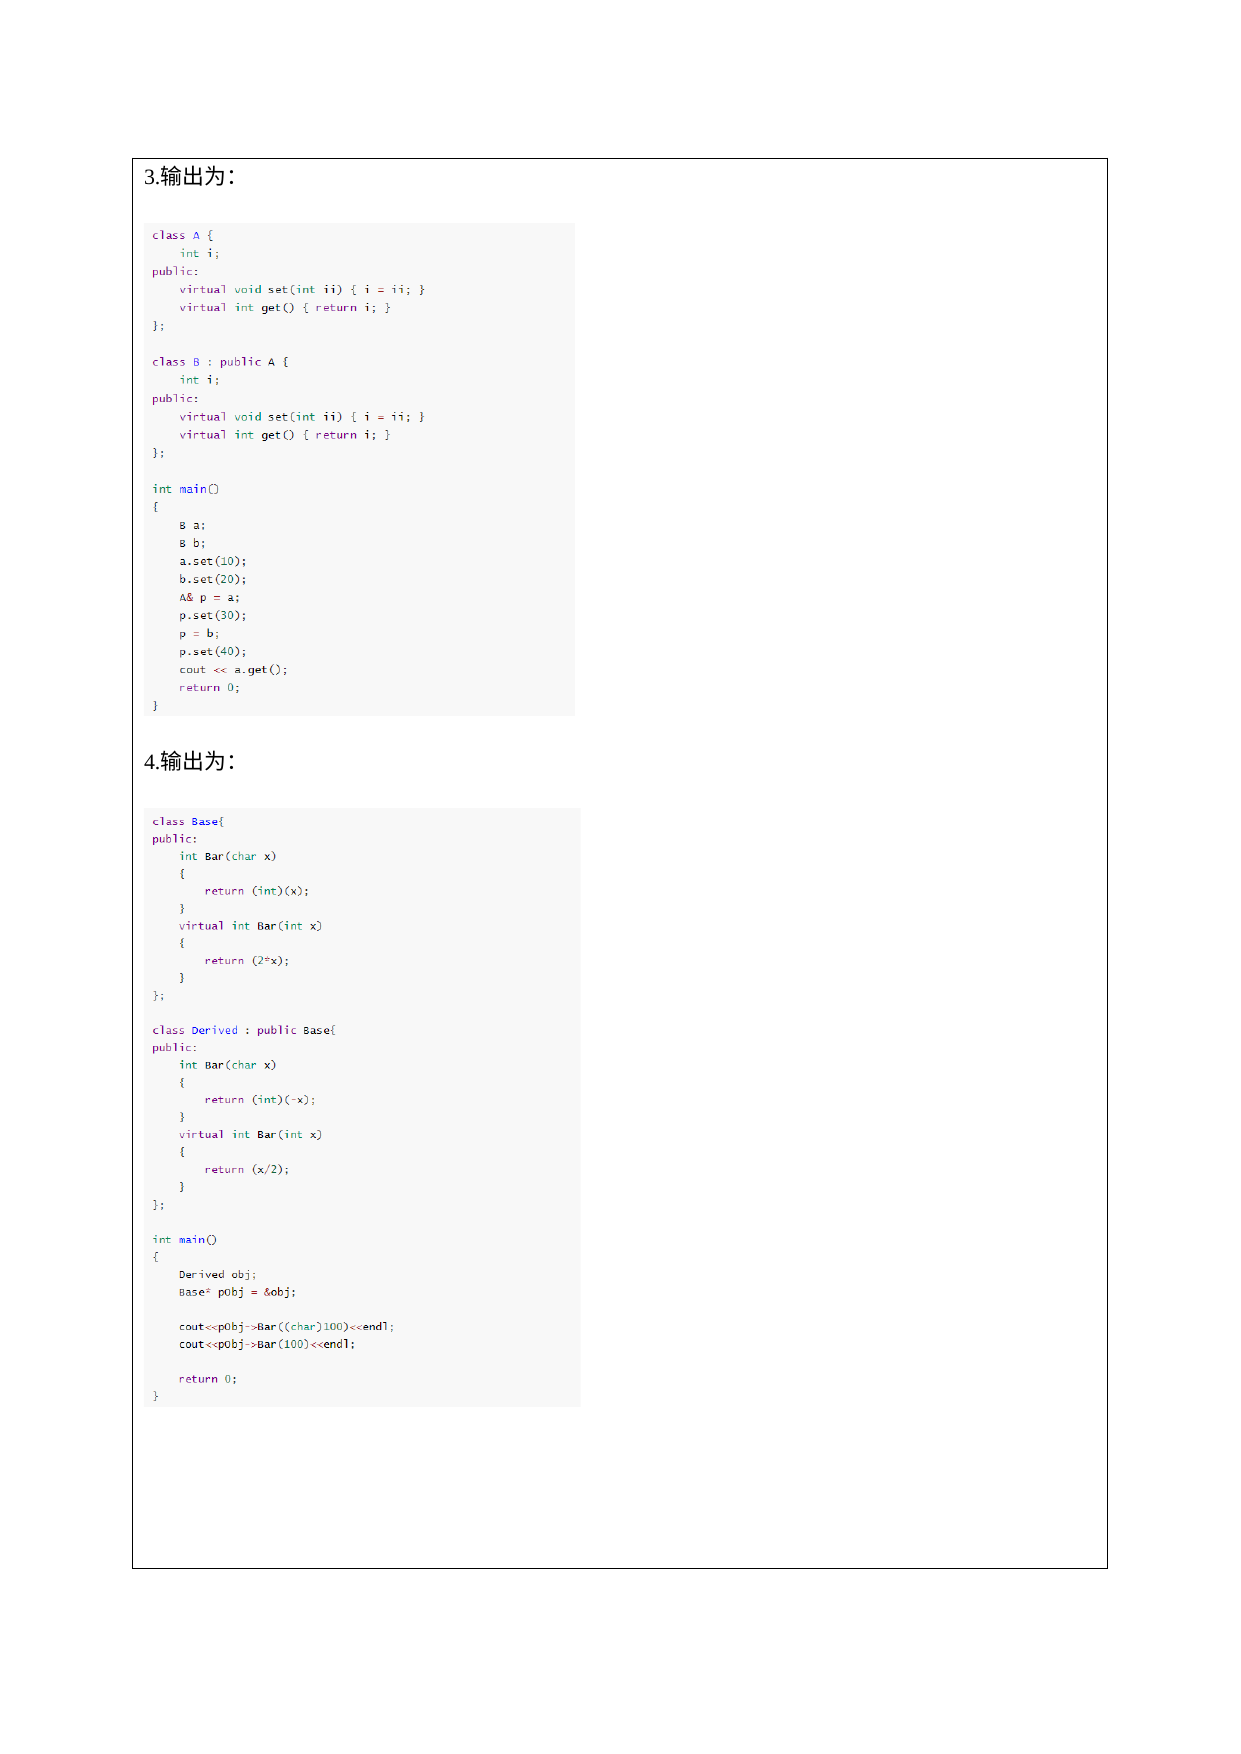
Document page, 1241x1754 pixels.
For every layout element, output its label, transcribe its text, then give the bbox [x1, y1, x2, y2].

table_header 3.输出为： 4.输出为： [133, 159, 1107, 1568]
picture [143, 223, 575, 716]
picture [143, 808, 581, 1407]
